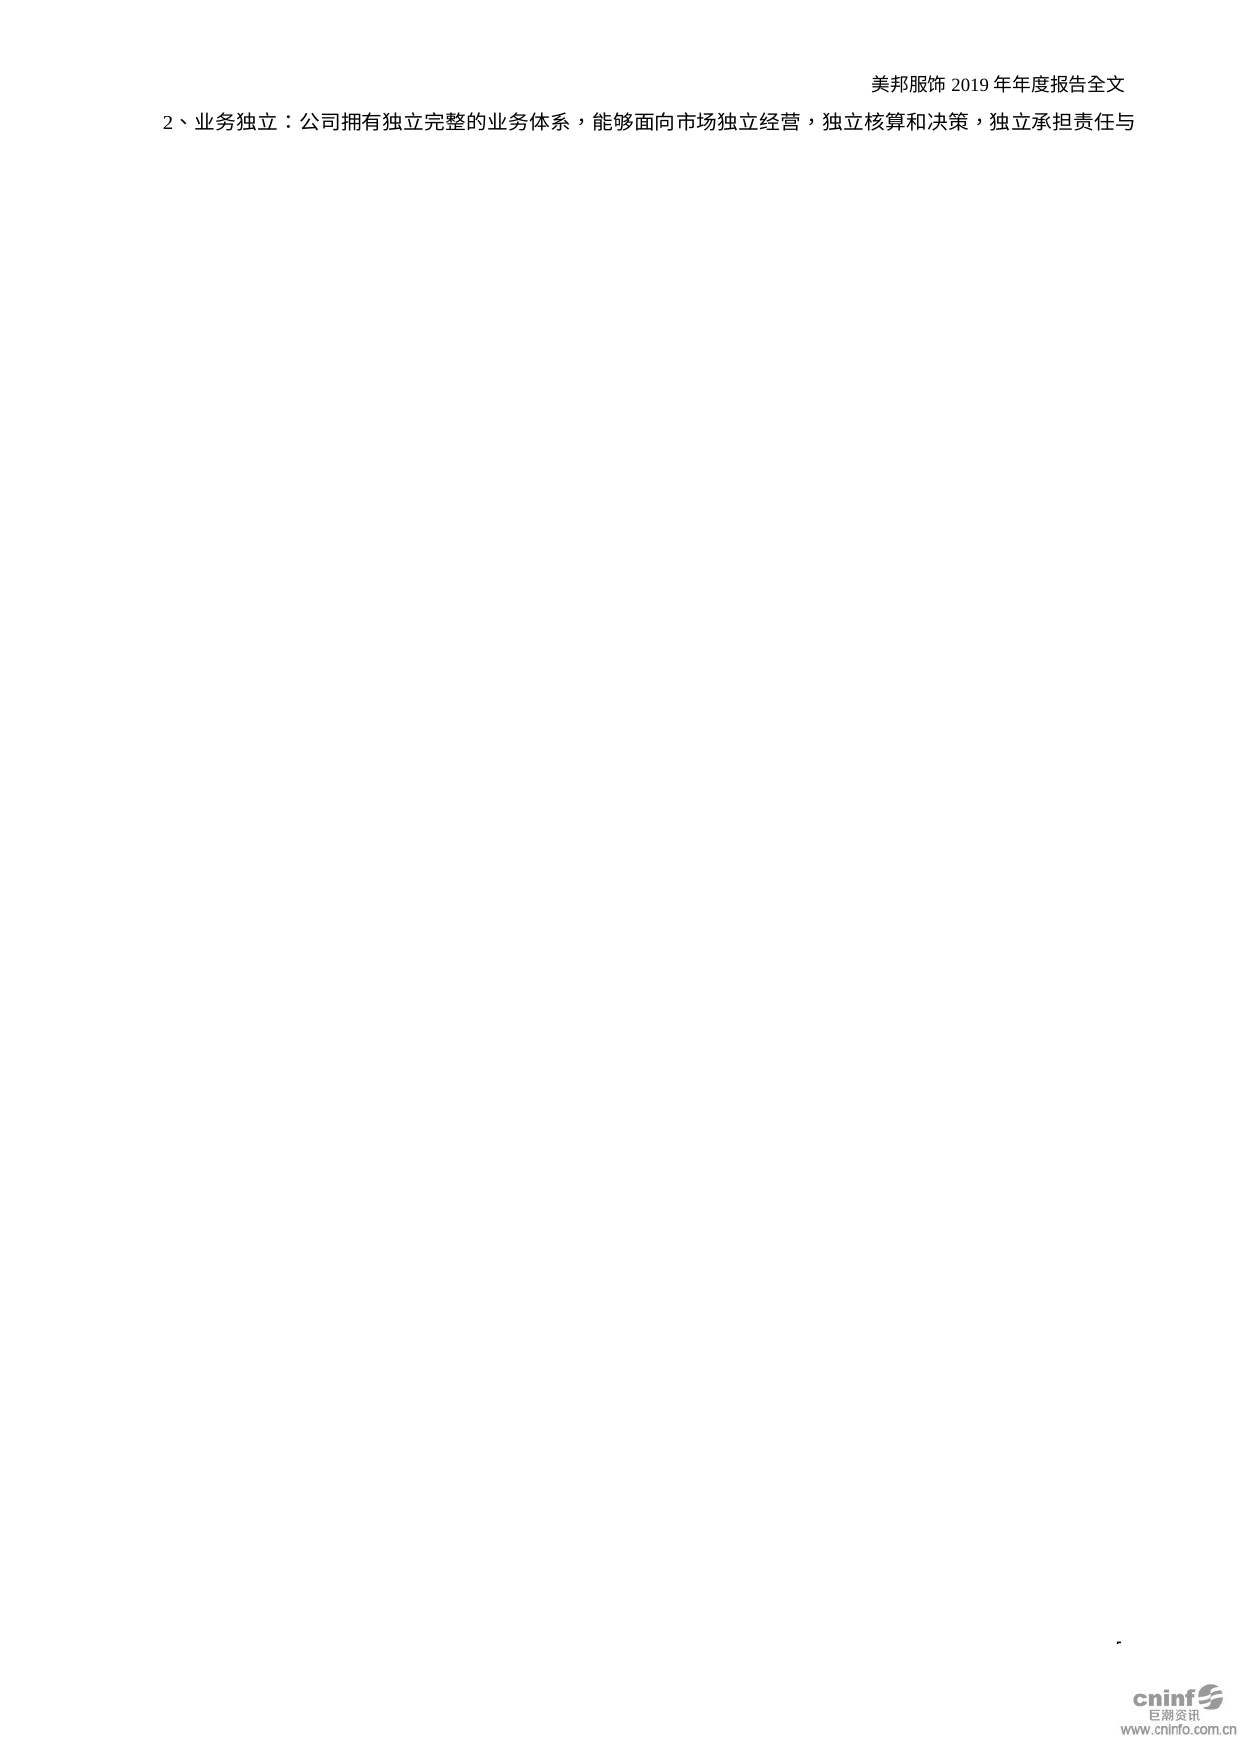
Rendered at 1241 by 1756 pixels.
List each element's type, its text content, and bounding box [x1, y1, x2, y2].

picture [1115, 1681, 1240, 1738]
subtitle 2、业务独立：公司拥有独立完整的业务体系，能够面向市场独立经营，独立核算和决策，独立承担责任与 [163, 108, 1240, 135]
